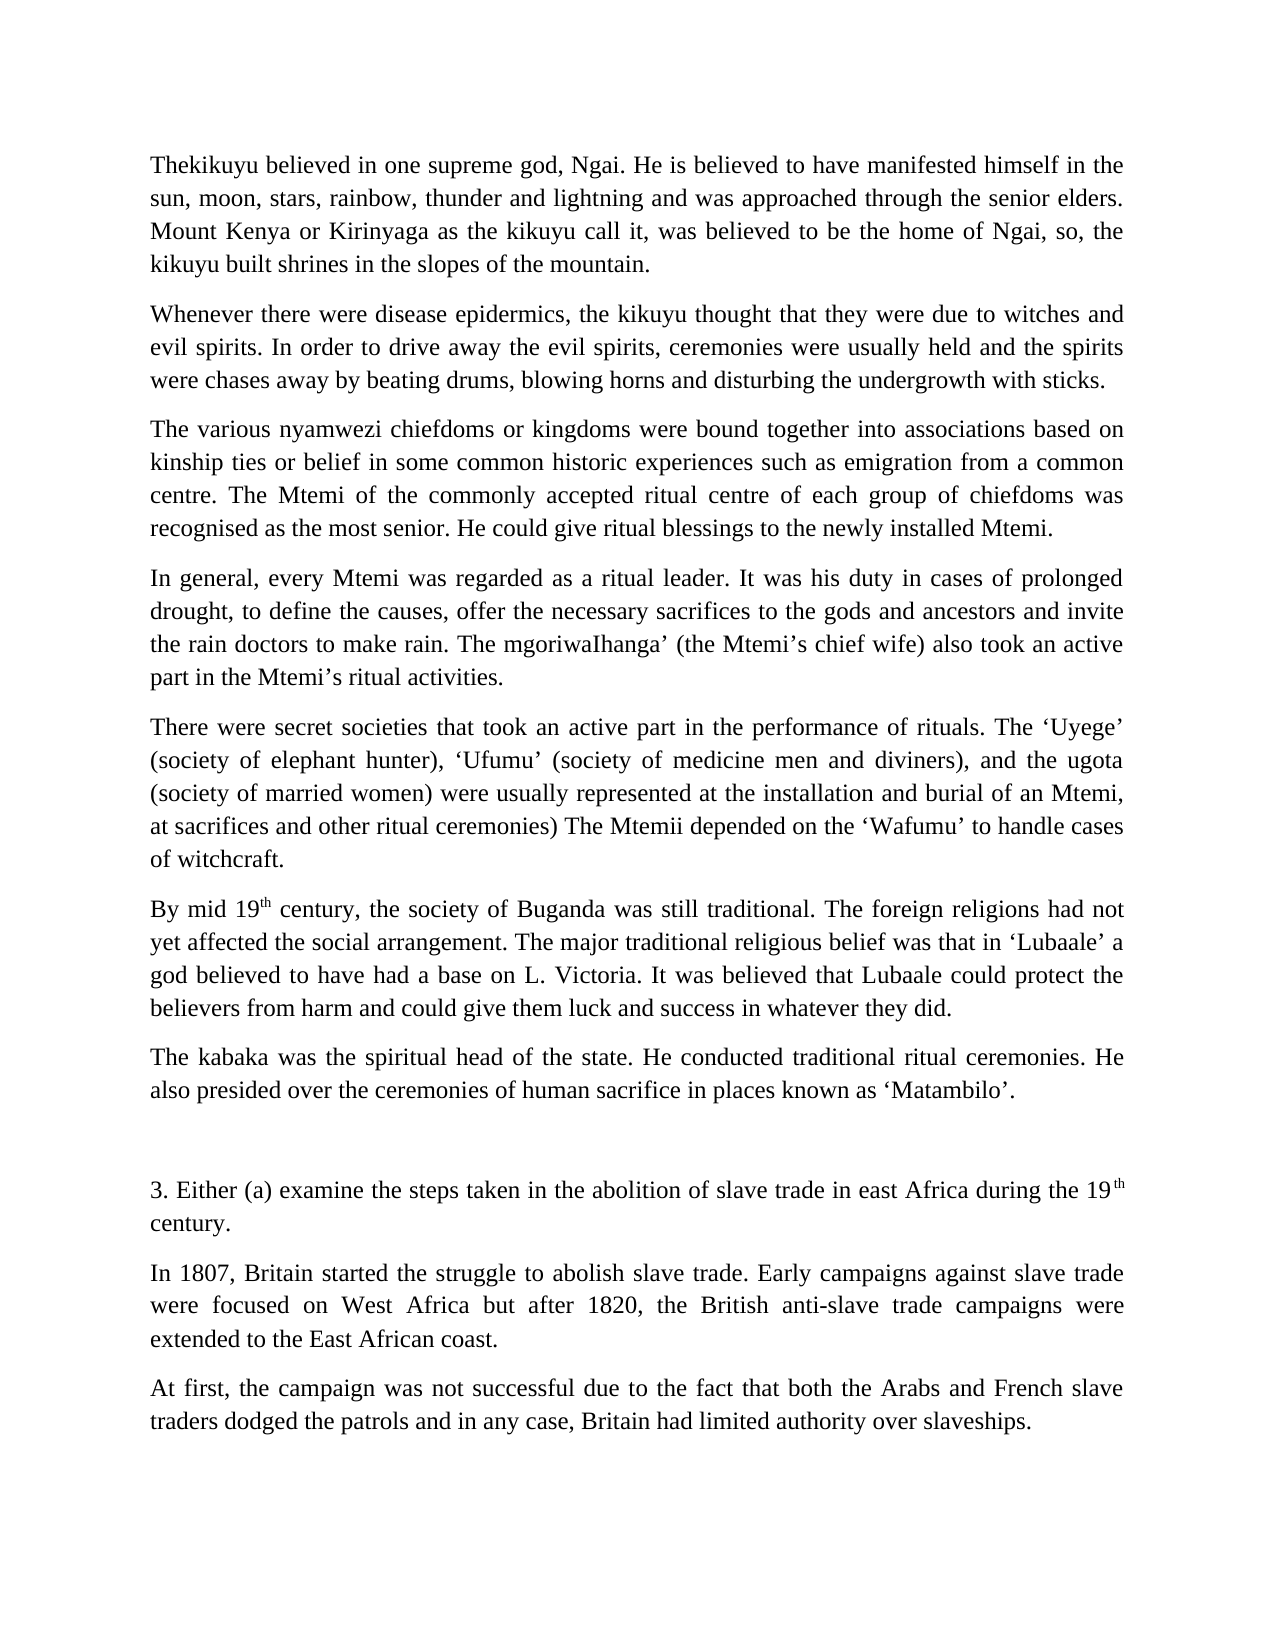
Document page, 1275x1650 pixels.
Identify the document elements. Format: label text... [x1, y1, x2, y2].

text The various nyamwezi chiefdoms or kingdoms were bound together into associations based on kinship ties or belief in some common historic experiences such as emigration from a common centre. The Mtemi of the commonly accepted ritual centre of each group of chiefdoms was recognised as the most senior. He could give ritual blessings to the newly installed Mtemi. [150, 414, 1125, 542]
text 3. Either (a) examine the steps taken in the abolition of slave trade in east Africa during the 19th century. [150, 1175, 1125, 1237]
text There were secret societies that took an active part in the performance of rituals. The ‘Uyege’ (society of elephant hunter), ‘Ufumu’ (society of medicine men and diviners), and the ugota (society of married women) were usually represented at the installation and burial of an Mtemi, at sacrifices and other ritual ceremonies) The Mtemii depended on the ‘Wafumu’ to handle cases of witchcraft. [150, 712, 1125, 873]
text The kabaka was the spiritual head of the state. He conducted traditional ritual ceremonies. He also presided over the ceremonies of human sacrifice in places known as ‘Matambilo’. [150, 1042, 1125, 1104]
text By mid 19th century, the society of Buganda was still traditional. The foreign religions had not yet affected the social arrangement. The major traditional religious belief was that in ‘Lubaale’ a god believed to have had a base on L. Victoria. It was believed that Lubaale could protect the believers from harm and could give them luck and success in whatever they did. [150, 894, 1125, 1022]
text Whenever there were disease epidermics, the kikuyu thought that they were due to witches and evil spirits. In order to drive away the evil spirits, ceremonies were usually held and the spirits were chases away by beating drums, blowing horns and disturbing the undergrowth with sticks. [150, 299, 1125, 393]
text In general, every Mtemi was regarded as a ritual leader. It was his duty in cases of prolonged drought, to define the causes, offer the necessary sacrifices to the gods and ancestors and invite the rain doctors to make rain. The mgoriwaIhanga’ (the Mtemi’s chief wife) also took an active part in the Mtemi’s ritual activities. [150, 563, 1125, 691]
text Thekikuyu believed in one supreme god, Ngai. He is believed to have manifested himself in the sun, moon, stars, rainbow, thunder and lightning and was approached through the senior elders. Mount Kenya or Kirinyaga as the kikuyu call it, was believed to be the home of Ngai, so, the kikuyu built shrines in the slopes of the mountain. [150, 150, 1125, 278]
text In 1807, Britain started the struggle to abolish slave trade. Early campaigns against slave trade were focused on West Africa but after 1820, the British anti-slave trade campaigns were extended to the East African coast. [150, 1258, 1125, 1352]
text At first, the campaign was not successful due to the fact that both the Arabs and French slave traders dodged the patrols and in any case, Britain had limited authority over slaveships. [150, 1373, 1125, 1435]
